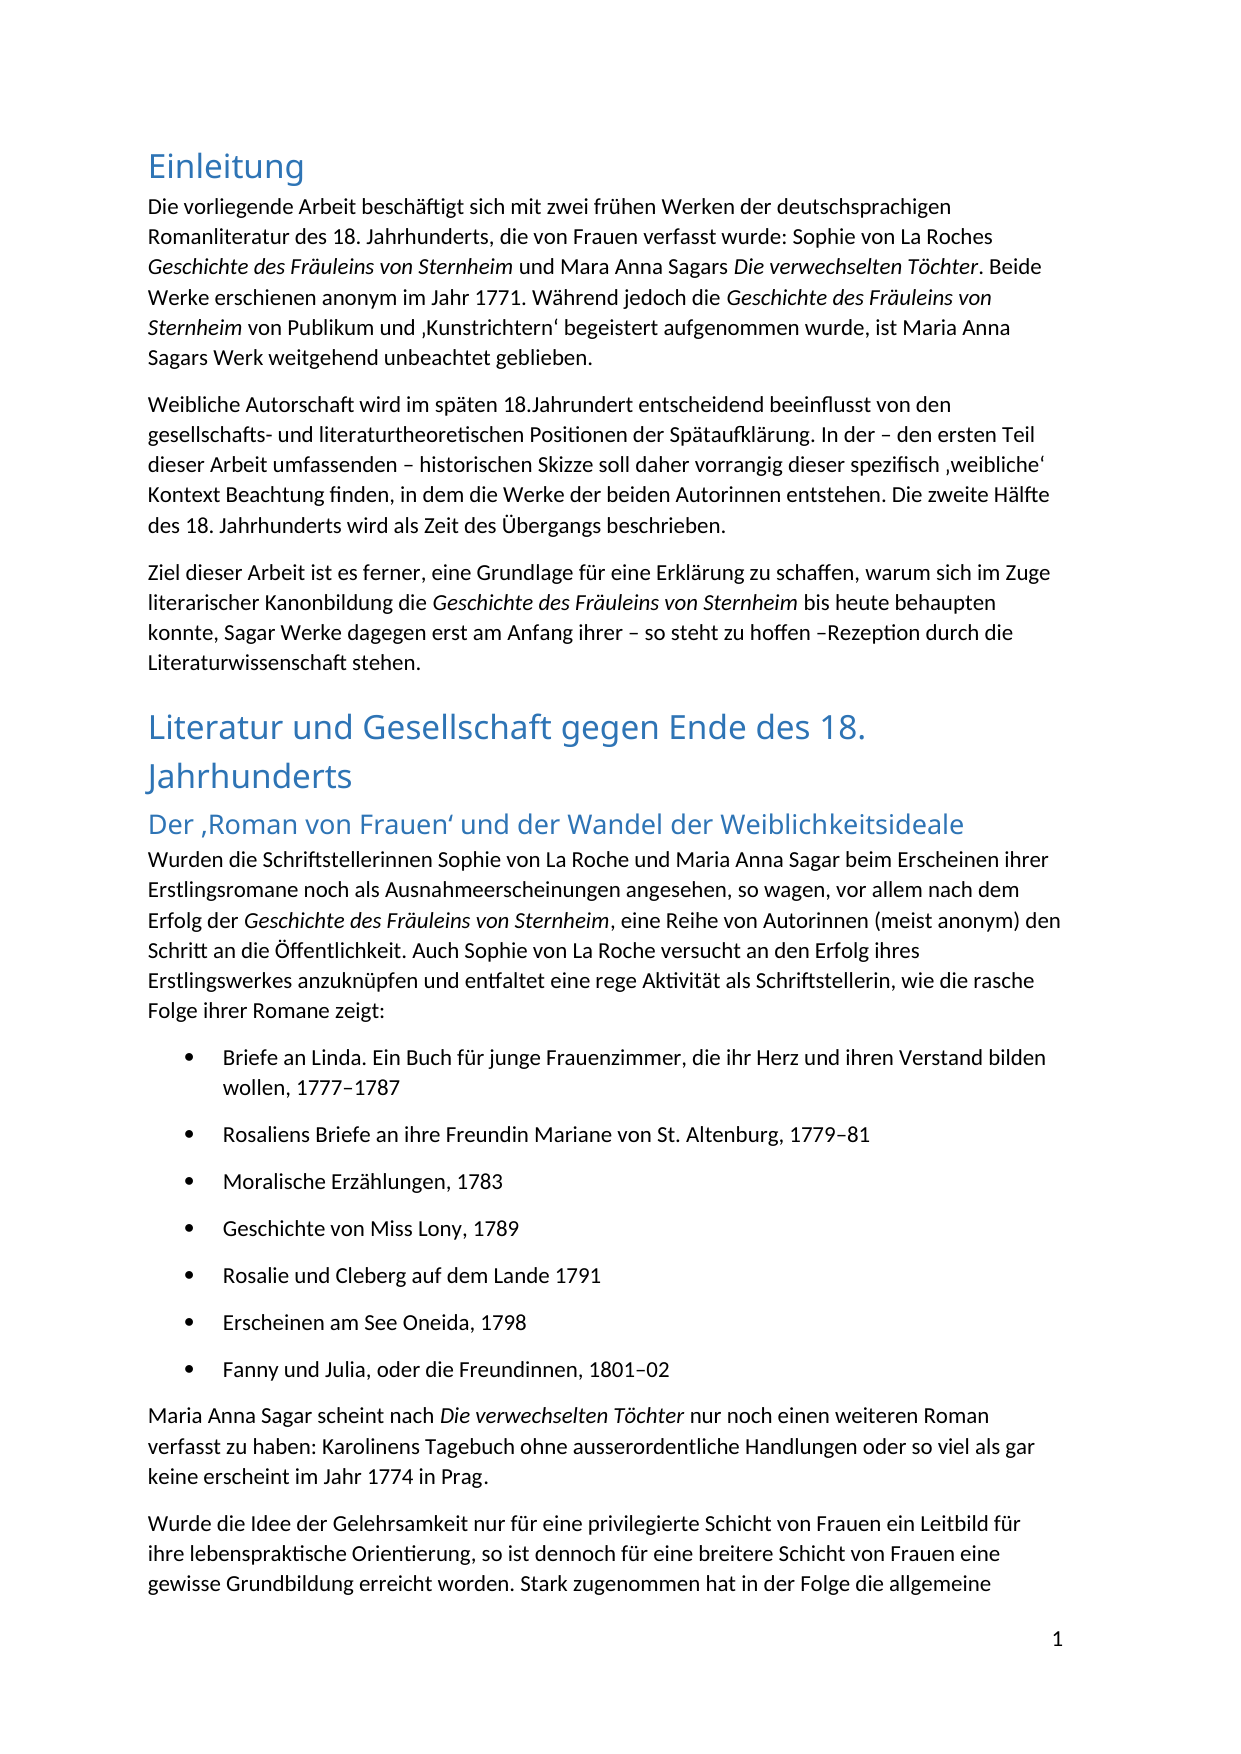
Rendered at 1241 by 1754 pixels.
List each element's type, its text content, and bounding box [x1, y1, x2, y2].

text Weibliche Autorschaft wird im späten 18.Jahrundert entscheidend beeinflusst von den gesellschafts- und literaturtheoretischen Positionen der Spätaufklärung. In der – den ersten Teil dieser Arbeit umfassenden – historischen Skizze soll daher vorrangig dieser spezifisch ‚weibliche‘ Kontext Beachtung finden, in dem die Werke der beiden Autorinnen entstehen. Die zweite Hälfte des 18. Jahrhunderts wird als Zeit des Übergangs beschrieben. [148, 390, 1063, 539]
list Rosaliens Briefe an ihre Freundin Mariane von St. Altenburg, 1779–81 [185, 1120, 1063, 1148]
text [148, 1509, 1063, 1597]
text Ziel dieser Arbeit ist es ferner, eine Grundlage für eine Erklärung zu schaffen, warum sich im Zuge literarischer Kanonbildung die Geschichte des Fräuleins von Sternheim bis heute behaupten konnte, Sagar Werke dagegen erst am Anfang ihrer – so steht zu hoffen –Rezeption durch die Literaturwissenschaft stehen. [148, 558, 1063, 676]
subtitle Einleitung [148, 143, 1063, 188]
list Fanny und Julia, oder die Freundinnen, 1801–02 [185, 1355, 1063, 1383]
subtitle Der ‚Roman von Frauen‘ und der Wandel der Weiblichkeitsideale [148, 806, 1063, 842]
list Briefe an Linda. Ein Buch für junge Frauenzimmer, die ihr Herz und ihren Verstand bilden wollen, 1777–1787 [185, 1043, 1063, 1102]
subtitle Literatur und Gesellschaft gegen Ende des 18. Jahrhunderts [148, 703, 1063, 798]
list Geschichte von Miss Lony, 1789 [185, 1214, 1063, 1242]
list Moralische Erzählungen, 1783 [185, 1167, 1063, 1195]
list Rosalie und Cleberg auf dem Lande 1791 [185, 1261, 1063, 1289]
text Wurden die Schriftstellerinnen Sophie von La Roche und Maria Anna Sagar beim Erscheinen ihrer Erstlingsromane noch als Ausnahmeerscheinungen angesehen, so wagen, vor allem nach dem Erfolg der Geschichte des Fräuleins von Sternheim, eine Reihe von Autorinnen (meist anonym) den Schritt an die Öffentlichkeit. Auch Sophie von La Roche versucht an den Erfolg ihres Erstlingswerkes anzuknüpfen und entfaltet eine rege Aktivität als Schriftstellerin, wie die rasche Folge ihrer Romane zeigt: [148, 845, 1063, 1024]
list Erscheinen am See Oneida, 1798 [185, 1308, 1063, 1336]
text Die vorliegende Arbeit beschäftigt sich mit zwei frühen Werken der deutschsprachigen Romanliteratur des 18. Jahrhunderts, die von Frauen verfasst wurde: Sophie von La Roches Geschichte des Fräuleins von Sternheim und Mara Anna Sagars Die verwechselten Töchter. Beide Werke erschienen anonym im Jahr 1771. Während jedoch die Geschichte des Fräuleins von Sternheim von Publikum und ‚Kunstrichtern‘ begeistert aufgenommen wurde, ist Maria Anna Sagars Werk weitgehend unbeachtet geblieben. [148, 192, 1063, 371]
text Maria Anna Sagar scheint nach Die verwechselten Töchter nur noch einen weiteren Roman verfasst zu haben: Karolinens Tagebuch ohne ausserordentliche Handlungen oder so viel als gar keine erscheint im Jahr 1774 in Prag. [148, 1402, 1063, 1490]
